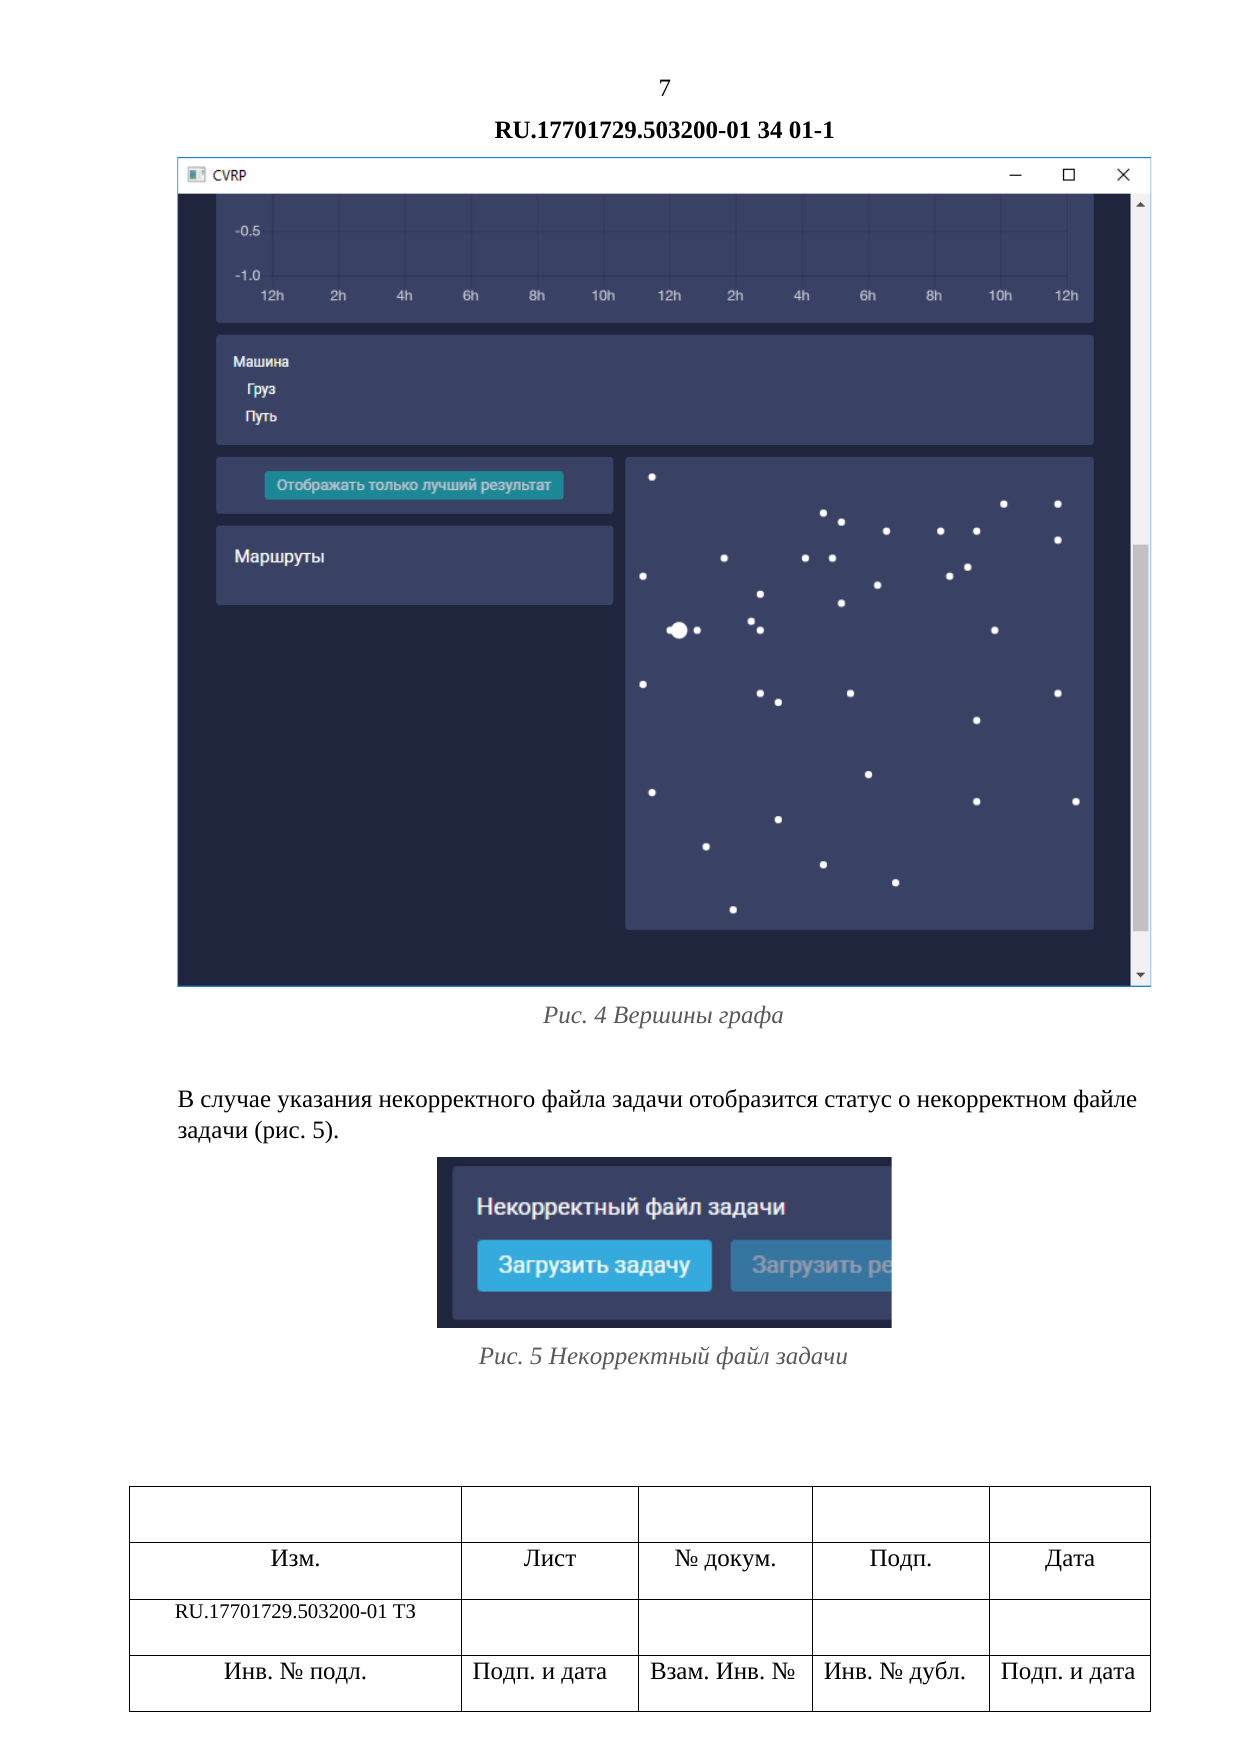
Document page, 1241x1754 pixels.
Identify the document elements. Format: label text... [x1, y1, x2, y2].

picture [177, 157, 1152, 987]
text В случае указания некорректного файла задачи отобразится статус о некорректном файле задачи (рис. 5). [177, 1084, 1152, 1144]
picture [437, 1157, 892, 1328]
text Рис. 5 Некорректный файл задачи [177, 1341, 1152, 1369]
text Рис. 4 Вершины графа [177, 1000, 1152, 1028]
